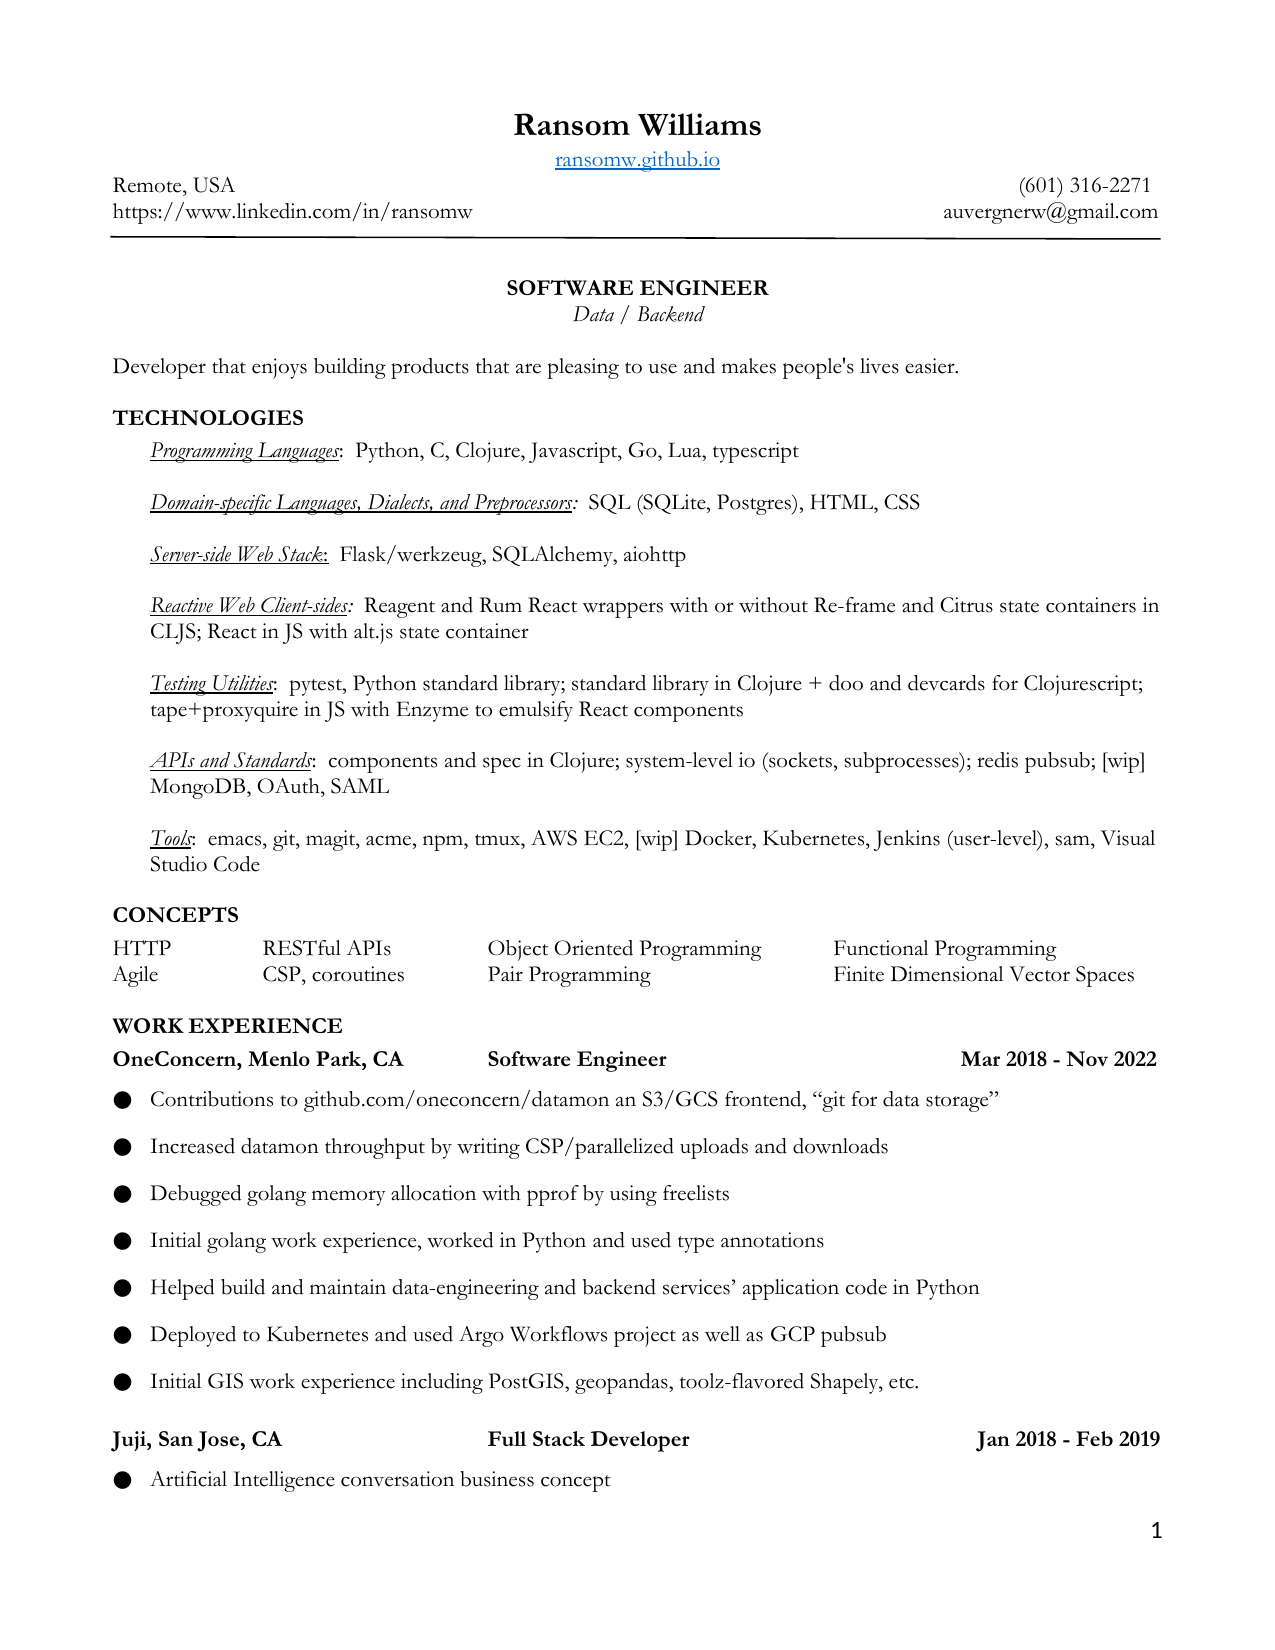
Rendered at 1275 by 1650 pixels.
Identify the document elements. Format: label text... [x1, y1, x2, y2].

list Increased datamon throughput by writing CSP/parallelized uploads and downloads [112, 1119, 1162, 1166]
list Helped build and maintain data-engineering and backend services’ application code in Python [112, 1260, 1162, 1307]
list Artificial Intelligence conversation business concept [112, 1453, 1162, 1500]
text Testing Utilities: pytest, Python standard library; standard library in Clojure + doo and devcards for Clojurescript; tape+proxyquire in JS with Enzyme to emulsify React components [150, 671, 1162, 722]
text TECHNOLOGIES [112, 405, 1162, 431]
text Reactive Web Client-sides: Reagent and Rum React wrappers with or without Re-frame and Citrus state containers in CLJS; React in JS with alt.js state container [150, 593, 1162, 645]
text WORK EXPERIENCE [112, 1013, 1162, 1039]
text Ransom Williams [112, 107, 1162, 144]
text Domain-specific Languages, Dialects, and Preprocessors: SQL (SQLite, Postgres), HTML, CSS [150, 490, 1162, 516]
list Initial GIS work experience including PostGIS, geopandas, toolz-flavored Shapely, etc. [112, 1354, 1162, 1401]
text Programming Languages: Python, C, Clojure, Javascript, Go, Lua, typescript [150, 438, 1162, 464]
text CONCEPTS [112, 903, 1162, 929]
list Deployed to Kubernetes and used Argo Workflows project as well as GCP pubsub [112, 1307, 1162, 1354]
text APIs and Standards: components and spec in Clojure; system-level io (sockets, subprocesses); redis pubsub; [wip] MongoDB, OAuth, SAML [150, 748, 1162, 800]
list Contributions to github.com/oneconcern/datamon an S3/GCS frontend, “git for data storage” [112, 1072, 1162, 1119]
text Data / Backend [112, 302, 1162, 328]
text SOFTWARE ENGINEER [112, 276, 1162, 302]
text OneConcern, Menlo Park, CA Software Engineer Mar 2018 - Nov 2022 [112, 1046, 1162, 1072]
text Juji, San Jose, CA Full Stack Developer Jan 2018 - Feb 2019 [112, 1427, 1162, 1453]
text https://www.linkedin.com/in/ransomw auvergnerw@gmail.com [112, 198, 1162, 224]
list Debugged golang memory allocation with pprof by using freelists [112, 1166, 1162, 1213]
text Agile CSP, coroutines Pair Programming Finite Dimensional Vector Spaces [112, 962, 1162, 988]
text HTTP RESTful APIs Object Oriented Programming Functional Programming [112, 936, 1162, 962]
text Server-side Web Stack: Flask/werkzeug, SQLAlchemy, aiohttp [150, 541, 1162, 567]
text Tools: emacs, git, magit, acme, npm, tmux, AWS EC2, [wip] Docker, Kubernetes, Jenkins (user-level), sam, Visual Studio Code [150, 826, 1162, 877]
list Initial golang work experience, worked in Python and used type annotations [112, 1213, 1162, 1260]
text Developer that enjoys building products that are pleasing to use and makes people's lives easier. [112, 353, 1162, 379]
text ransomw.github.io [112, 147, 1162, 173]
text Remote, USA (601) 316-2271 [112, 173, 1162, 198]
